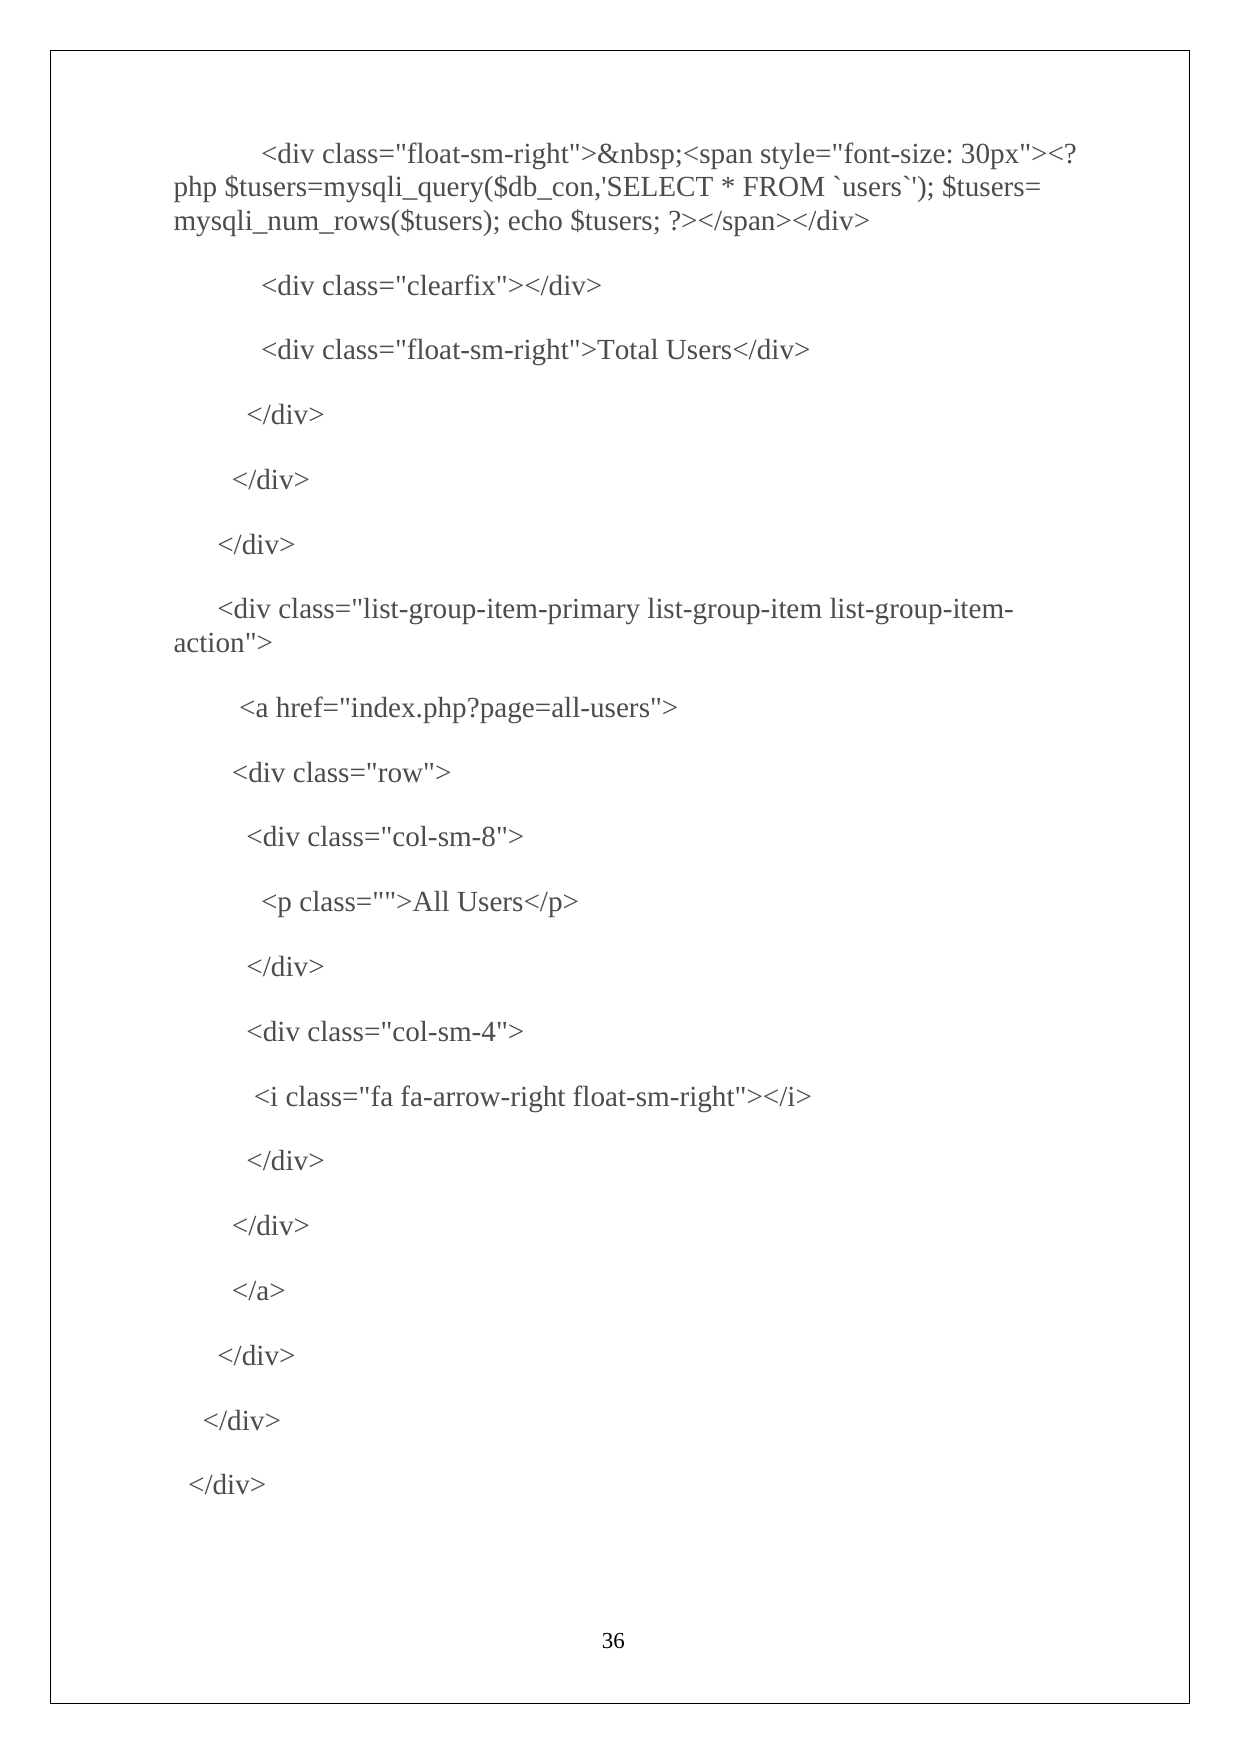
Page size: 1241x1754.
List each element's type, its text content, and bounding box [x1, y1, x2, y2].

text <i class="fa fa-arrow-right float-sm-right"></i> [173, 1079, 1090, 1112]
text <div class="clearfix"></div> [173, 268, 1090, 301]
text </div> [173, 397, 1090, 431]
text <div class="float-sm-right">Total Users</div> [173, 332, 1090, 366]
text <div class="row"> [173, 755, 1090, 788]
text </div> [173, 1467, 1090, 1501]
text </div> [173, 1143, 1090, 1177]
text </a> [173, 1273, 1090, 1307]
text </div> [173, 1338, 1090, 1371]
text </div> [173, 462, 1090, 496]
text </div> [173, 949, 1090, 983]
text <div class="col-sm-4"> [173, 1014, 1090, 1047]
text <div class="col-sm-8"> [173, 819, 1090, 853]
text </div> [173, 1208, 1090, 1242]
text <div class="float-sm-right">&nbsp;<span style="font-size: 30px"><?php $tusers=mysqli_query($db_con,'SELECT * FROM `users`'); $tusers= mysqli_num_rows($tusers); echo $tusers; ?></span></div> [173, 136, 1090, 236]
text <p class="">All Users</p> [173, 884, 1090, 918]
text </div> [173, 1403, 1090, 1436]
text <div class="list-group-item-primary list-group-item list-group-item-action"> [173, 592, 1090, 659]
text </div> [173, 527, 1090, 560]
text <a href="index.php?page=all-users"> [173, 690, 1090, 723]
